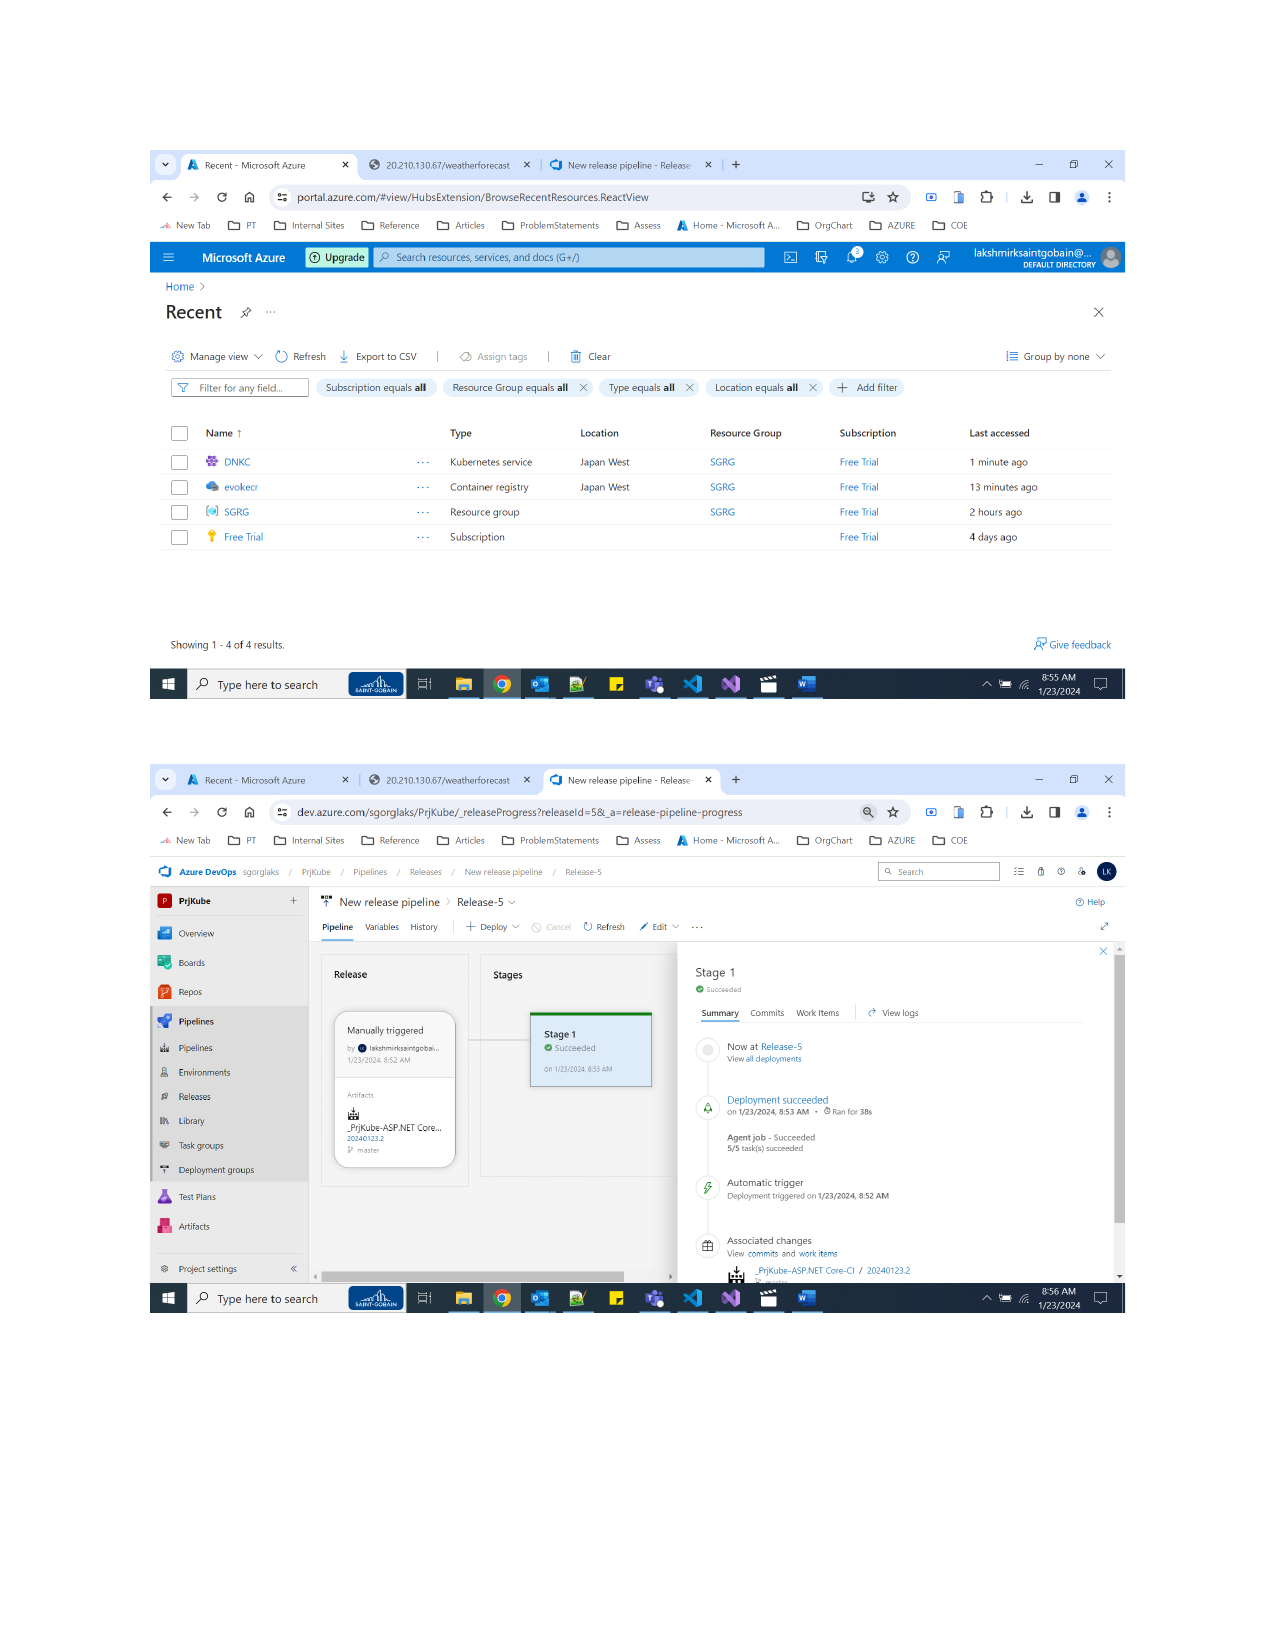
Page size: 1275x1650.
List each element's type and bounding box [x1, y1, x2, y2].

picture [150, 764, 1125, 1313]
picture [150, 150, 1125, 699]
